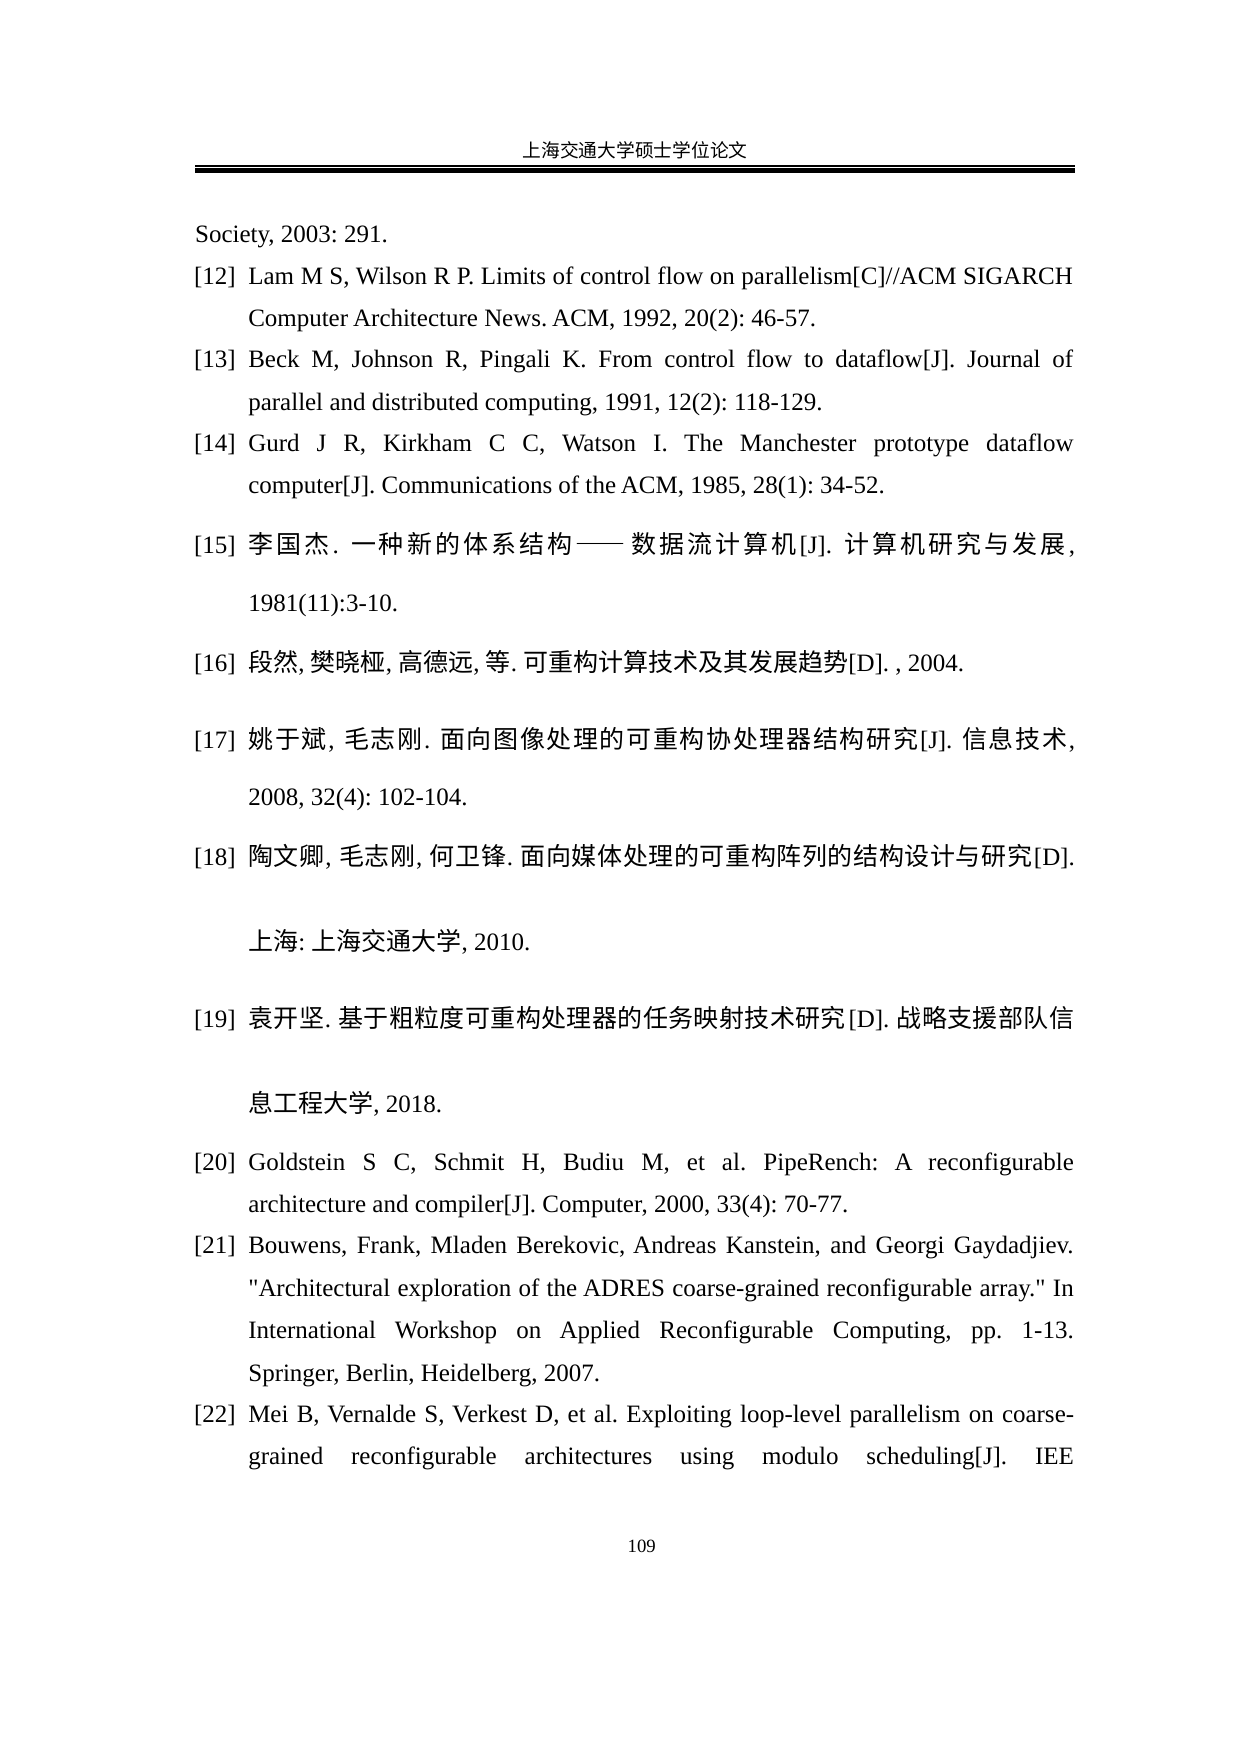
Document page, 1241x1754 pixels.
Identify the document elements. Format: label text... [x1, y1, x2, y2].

list 李国杰. 一种新的体系结构——数据流计算机[J]. 计算机研究与发展, 1981(11):3-10. [248, 509, 1075, 619]
list 段然, 樊晓桠, 高德远, 等. 可重构计算技术及其发展趋势[D]. , 2004. [248, 626, 1075, 694]
list Gurd J R, Kirkham C C, Watson I. The Manchester prototype dataflow computer[J]. Communications of the ACM, 1985, 28(1): 34-52. [248, 425, 1075, 502]
list Bouwens, Frank, Mladen Berekovic, Andreas Kanstein, and Georgi Gaydadjiev. "Architectural exploration of the ADRES coarse-grained reconfigurable array." In International Workshop on Applied Reconfigurable Computing, pp. 1-13. Springer, Berlin, Heidelberg, 2007. [248, 1228, 1075, 1389]
list 袁开坚. 基于粗粒度可重构处理器的任务映射技术研究[D]. 战略支援部队信息工程大学, 2018. [248, 983, 1075, 1135]
list Goldstein S C, Schmit H, Budiu M, et al. PipeRench: A reconfigurable architecture and compiler[J]. Computer, 2000, 33(4): 70-77. [248, 1144, 1075, 1221]
list Lam M S, Wilson R P. Limits of control flow on parallelism[C]//ACM SIGARCH Computer Architecture News. ACM, 1992, 20(2): 46-57. [248, 258, 1075, 334]
list 姚于斌, 毛志刚. 面向图像处理的可重构协处理器结构研究[J]. 信息技术, 2008, 32(4): 102-104. [248, 703, 1075, 813]
list 陶文卿, 毛志刚, 何卫锋. 面向媒体处理的可重构阵列的结构设计与研究[D]. 上海: 上海交通大学, 2010. [248, 821, 1075, 973]
list Beck M, Johnson R, Pingali K. From control flow to dataflow[J]. Journal of parallel and distributed computing, 1991, 12(2): 118-129. [248, 342, 1075, 418]
